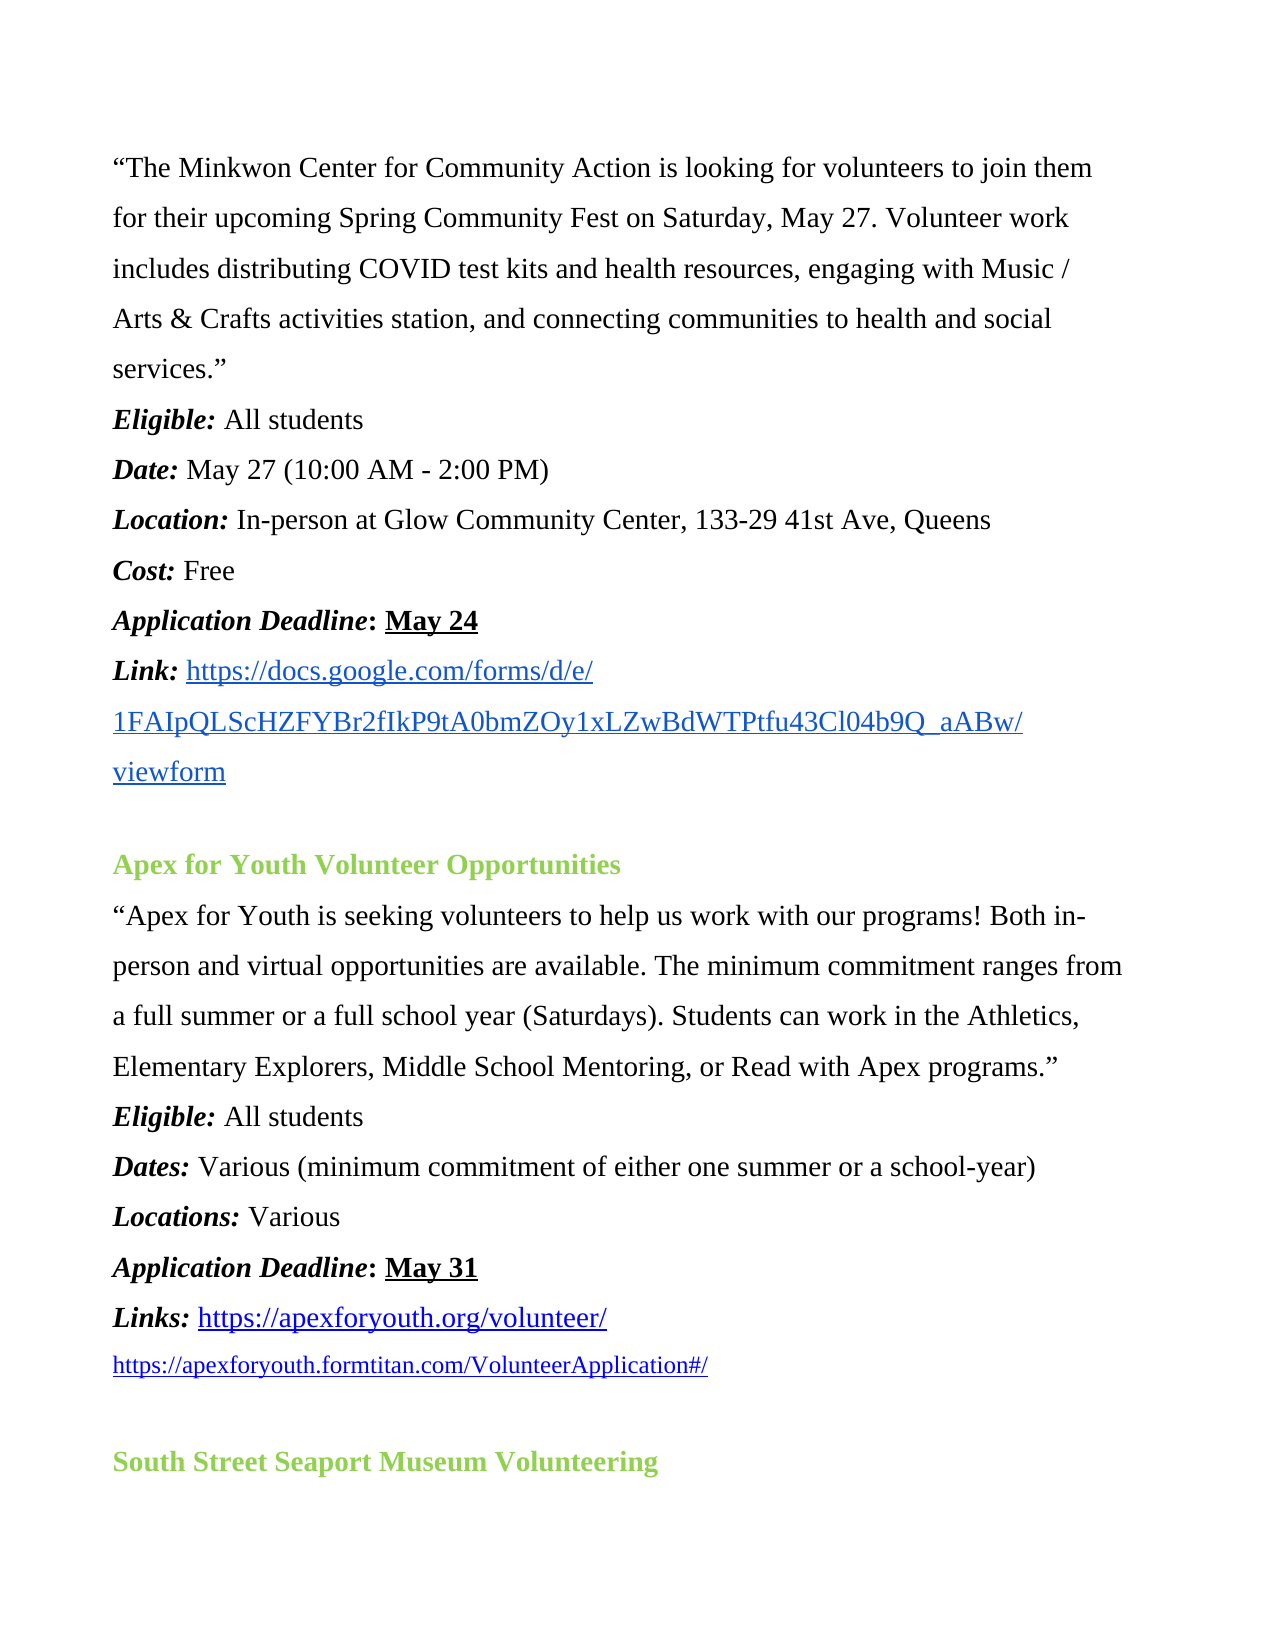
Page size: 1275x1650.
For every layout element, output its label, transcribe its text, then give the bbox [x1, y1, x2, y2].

text South Street Seaport Museum Volunteering [112, 1444, 1125, 1477]
text “Apex for Youth is seeking volunteers to help us work with our programs! Both in-person and virtual opportunities are available. The minimum commitment ranges from a full summer or a full school year (Saturdays). Students can work in the Athletics, Elementary Explorers, Middle School Mentoring, or Read with Apex programs.” [112, 898, 1125, 1082]
text Link: https://docs.google.com/forms/d/e/1FAIpQLScHZFYBr2fIkP9tA0bmZOy1xLZwBdWTPtfu43Cl04b9Q_aABw/viewform [112, 653, 1125, 787]
text Links: https://apexforyouth.org/volunteer/ [112, 1300, 1125, 1334]
text Cost: Free [112, 553, 1125, 586]
text https://apexforyouth.formtitan.com/VolunteerApplication#/ [112, 1351, 1125, 1379]
text Eligible: All students [112, 402, 1125, 435]
text Apex for Youth Volunteer Opportunities [112, 847, 1125, 881]
text Eligible: All students [112, 1099, 1125, 1132]
text Locations: Various [112, 1199, 1125, 1233]
text Dates: Various (minimum commitment of either one summer or a school-year) [112, 1149, 1125, 1183]
text Date: May 27 (10:00 AM - 2:00 PM) [112, 452, 1125, 486]
text “The Minkwon Center for Community Action is looking for volunteers to join them for their upcoming Spring Community Fest on Saturday, May 27. Volunteer work includes distributing COVID test kits and health resources, engaging with Music / Arts & Crafts activities station, and connecting communities to health and social services.” [112, 150, 1125, 385]
text Location: In-person at Glow Community Center, 133-29 41st Ave, Queens [112, 502, 1125, 536]
text Application Deadline: May 31 [112, 1250, 1125, 1283]
text Application Deadline: May 24 [112, 603, 1125, 637]
